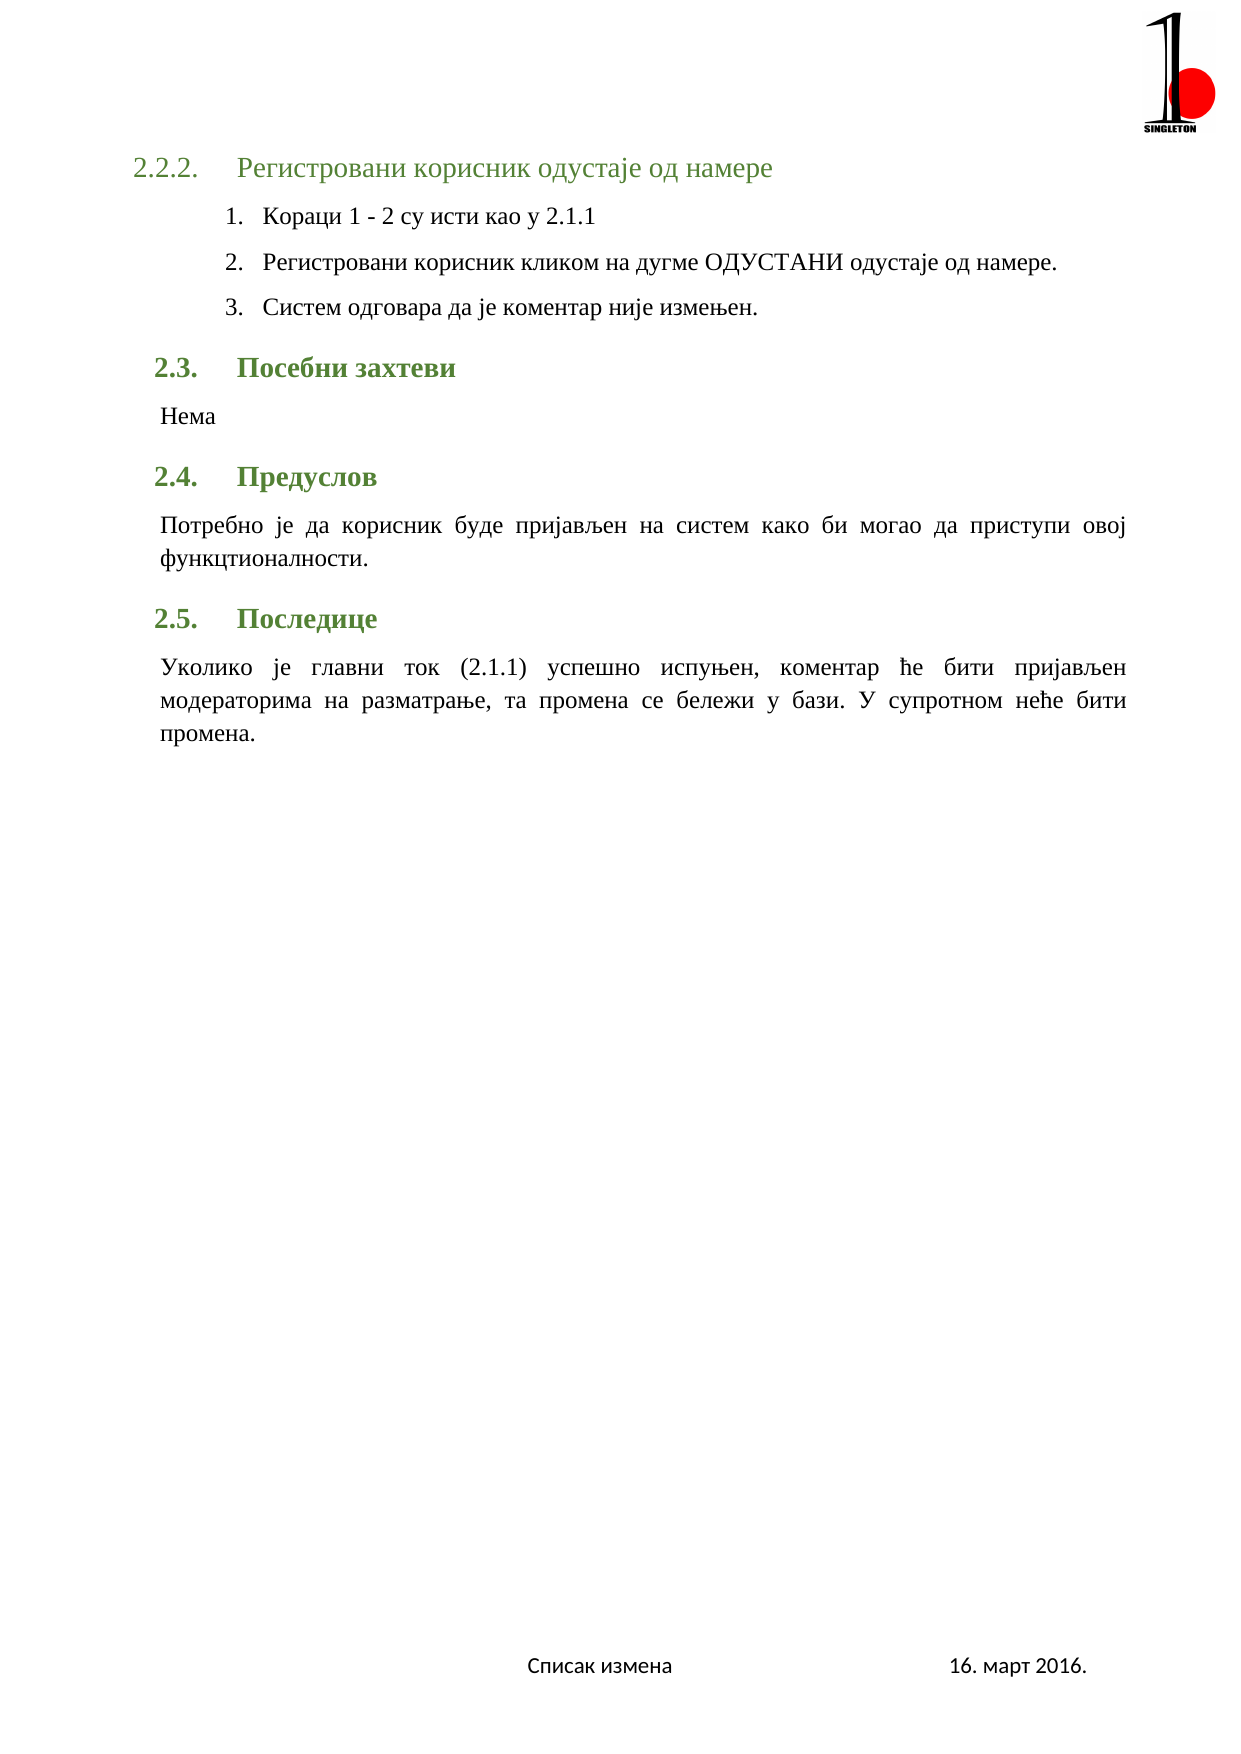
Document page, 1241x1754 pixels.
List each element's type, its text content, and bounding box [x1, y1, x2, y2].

list Систем одговара да је коментар није измењен. [225, 292, 1128, 321]
text Потребно је да корисник буде пријављен на систем како би могао да приступи овој функцтионалности. [160, 510, 1128, 572]
picture [1142, 11, 1216, 133]
text Нема [160, 401, 1128, 430]
text Регистровани корисник одустаје од намере [166, 150, 1128, 183]
text Предуслов [154, 459, 1128, 493]
text Посебни захтеви [154, 350, 1128, 384]
text Последице [154, 601, 1128, 635]
list Регистровани корисник кликом на дугме ОДУСТАНИ одустаје од намере. [225, 247, 1128, 275]
text Уколико је главни ток (2.1.1) успешно испуњен, коментар ће бити пријављен модераторима на разматрање, та промена се бележи у бази. У супротном неће бити промена. [160, 652, 1128, 747]
list Кораци 1 - 2 су исти као у 2.1.1 [225, 201, 1128, 230]
